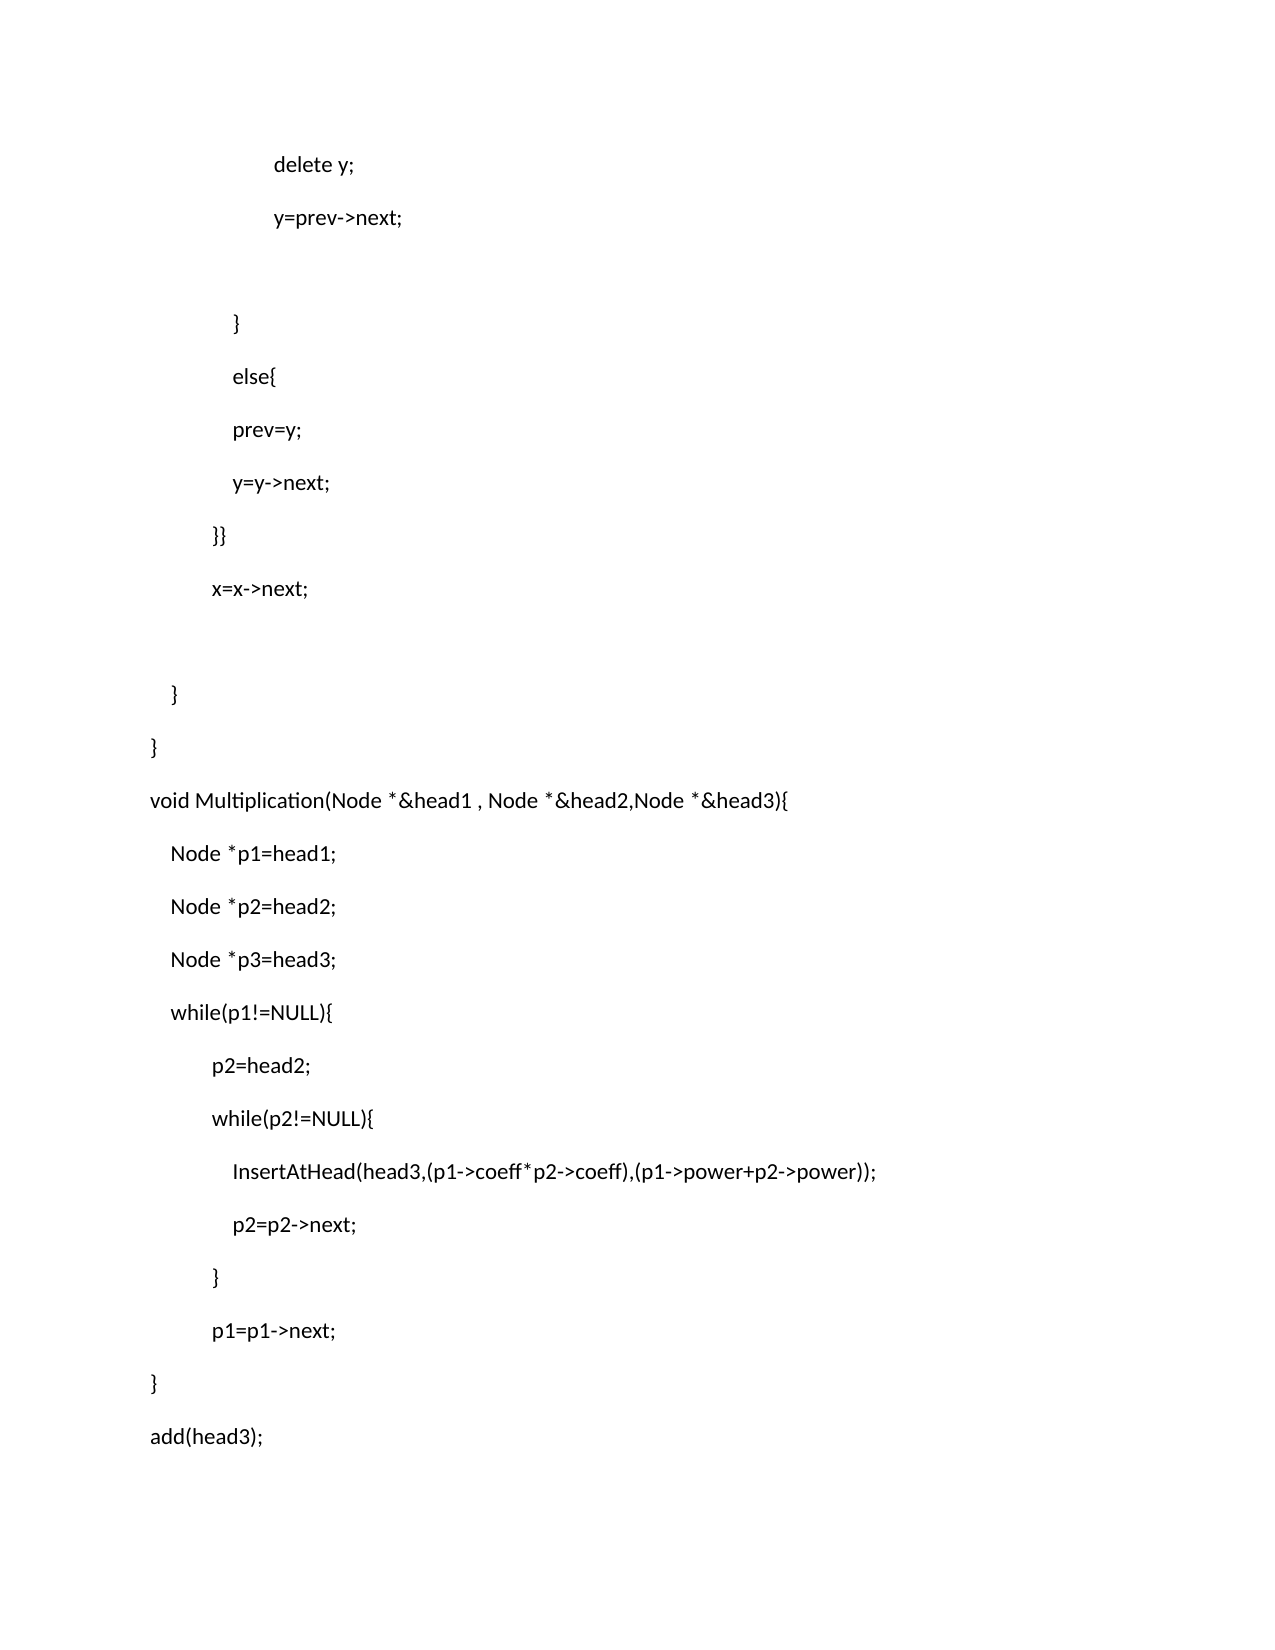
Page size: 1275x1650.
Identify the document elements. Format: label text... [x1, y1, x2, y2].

text } [150, 1369, 1125, 1397]
text y=prev->next; [150, 203, 1125, 231]
text prev=y; [150, 415, 1125, 443]
text InsertAtHead(head3,(p1->coeff*p2->coeff),(p1->power+p2->power)); [150, 1157, 1125, 1185]
text delete y; [150, 150, 1125, 178]
text }} [150, 521, 1125, 549]
text } [150, 309, 1125, 337]
text } [150, 733, 1125, 761]
text } [150, 680, 1125, 708]
text } [150, 1263, 1125, 1291]
text Node *p2=head2; [150, 892, 1125, 920]
text x=x->next; [150, 574, 1125, 602]
text Node *p1=head1; [150, 839, 1125, 867]
text p2=head2; [150, 1051, 1125, 1079]
text y=y->next; [150, 468, 1125, 496]
text Node *p3=head3; [150, 945, 1125, 973]
text p1=p1->next; [150, 1316, 1125, 1344]
text else{ [150, 362, 1125, 390]
text p2=p2->next; [150, 1210, 1125, 1238]
text while(p2!=NULL){ [150, 1104, 1125, 1132]
text void Multiplication(Node *&head1 , Node *&head2,Node *&head3){ [150, 786, 1125, 814]
text while(p1!=NULL){ [150, 998, 1125, 1026]
text add(head3); [150, 1422, 1125, 1451]
